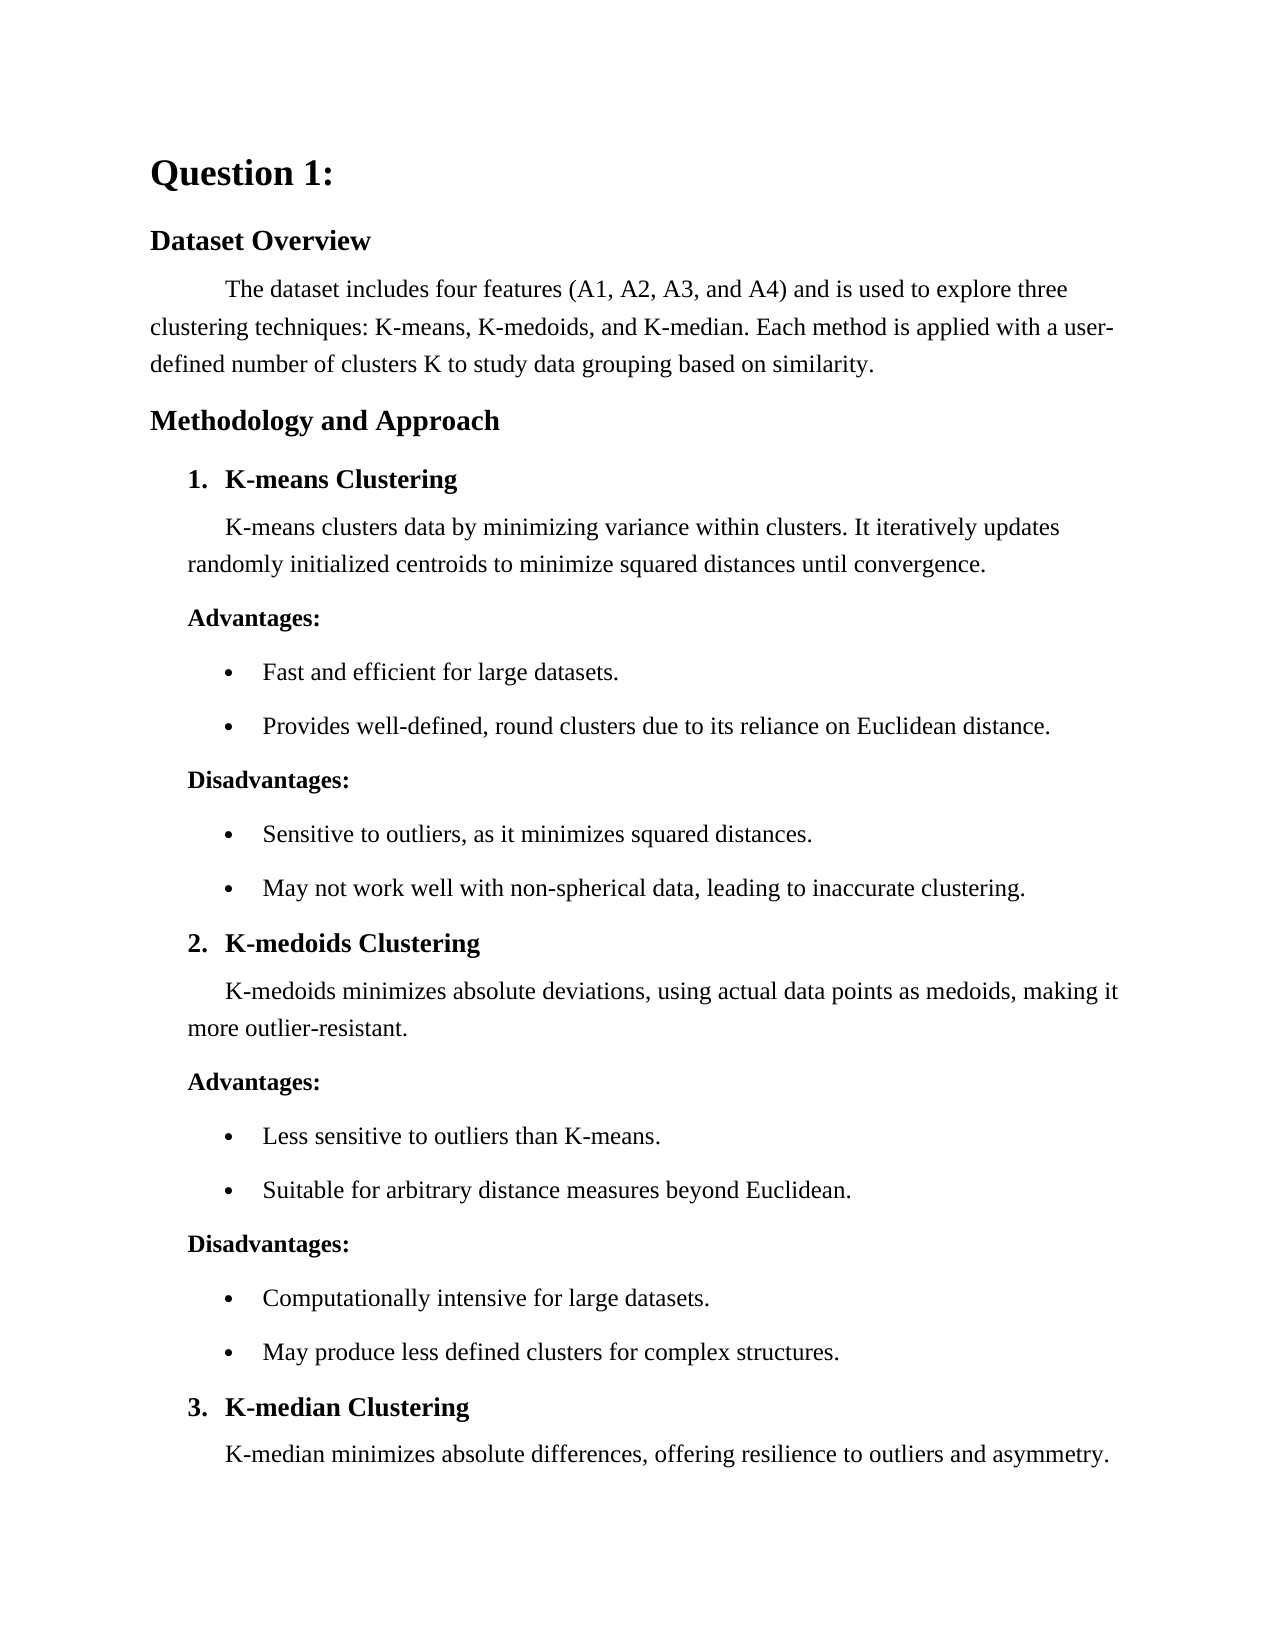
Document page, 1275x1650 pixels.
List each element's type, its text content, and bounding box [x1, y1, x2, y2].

list Computationally intensive for large datasets. [225, 1283, 1125, 1312]
subtitle Question 1: [150, 150, 1125, 193]
text Disadvantages: [187, 765, 1125, 794]
text Advantages: [187, 1067, 1125, 1096]
subtitle Methodology and Approach [150, 403, 1125, 437]
list May produce less defined clusters for complex structures. [225, 1337, 1125, 1366]
text Disadvantages: [187, 1229, 1125, 1258]
list Provides well-defined, round clusters due to its reliance on Euclidean distance. [225, 711, 1125, 740]
list Sensitive to outliers, as it minimizes squared distances. [225, 819, 1125, 848]
subtitle K-means Clustering [187, 463, 1125, 494]
text Advantages: [187, 603, 1125, 632]
list Fast and efficient for large datasets. [225, 657, 1125, 686]
subtitle Dataset Overview [150, 223, 1125, 256]
list Less sensitive to outliers than K-means. [225, 1121, 1125, 1150]
list Suitable for arbitrary distance measures beyond Euclidean. [225, 1175, 1125, 1204]
text K-means clusters data by minimizing variance within clusters. It iteratively updates randomly initialized centroids to minimize squared distances until convergence. [187, 512, 1125, 578]
list May not work well with non-spherical data, leading to inaccurate clustering. [225, 873, 1125, 902]
text K-median minimizes absolute differences, offering resilience to outliers and asymmetry. [187, 1439, 1125, 1468]
subtitle K-median Clustering [187, 1391, 1125, 1422]
subtitle K-medoids Clustering [187, 927, 1125, 958]
text K-medoids minimizes absolute deviations, using actual data points as medoids, making it more outlier-resistant. [187, 976, 1125, 1042]
text The dataset includes four features (A1, A2, A3, and A4) and is used to explore three clustering techniques: K-means, K-medoids, and K-median. Each method is applied with a user-defined number of clusters K to study data grouping based on similarity. [150, 274, 1125, 378]
